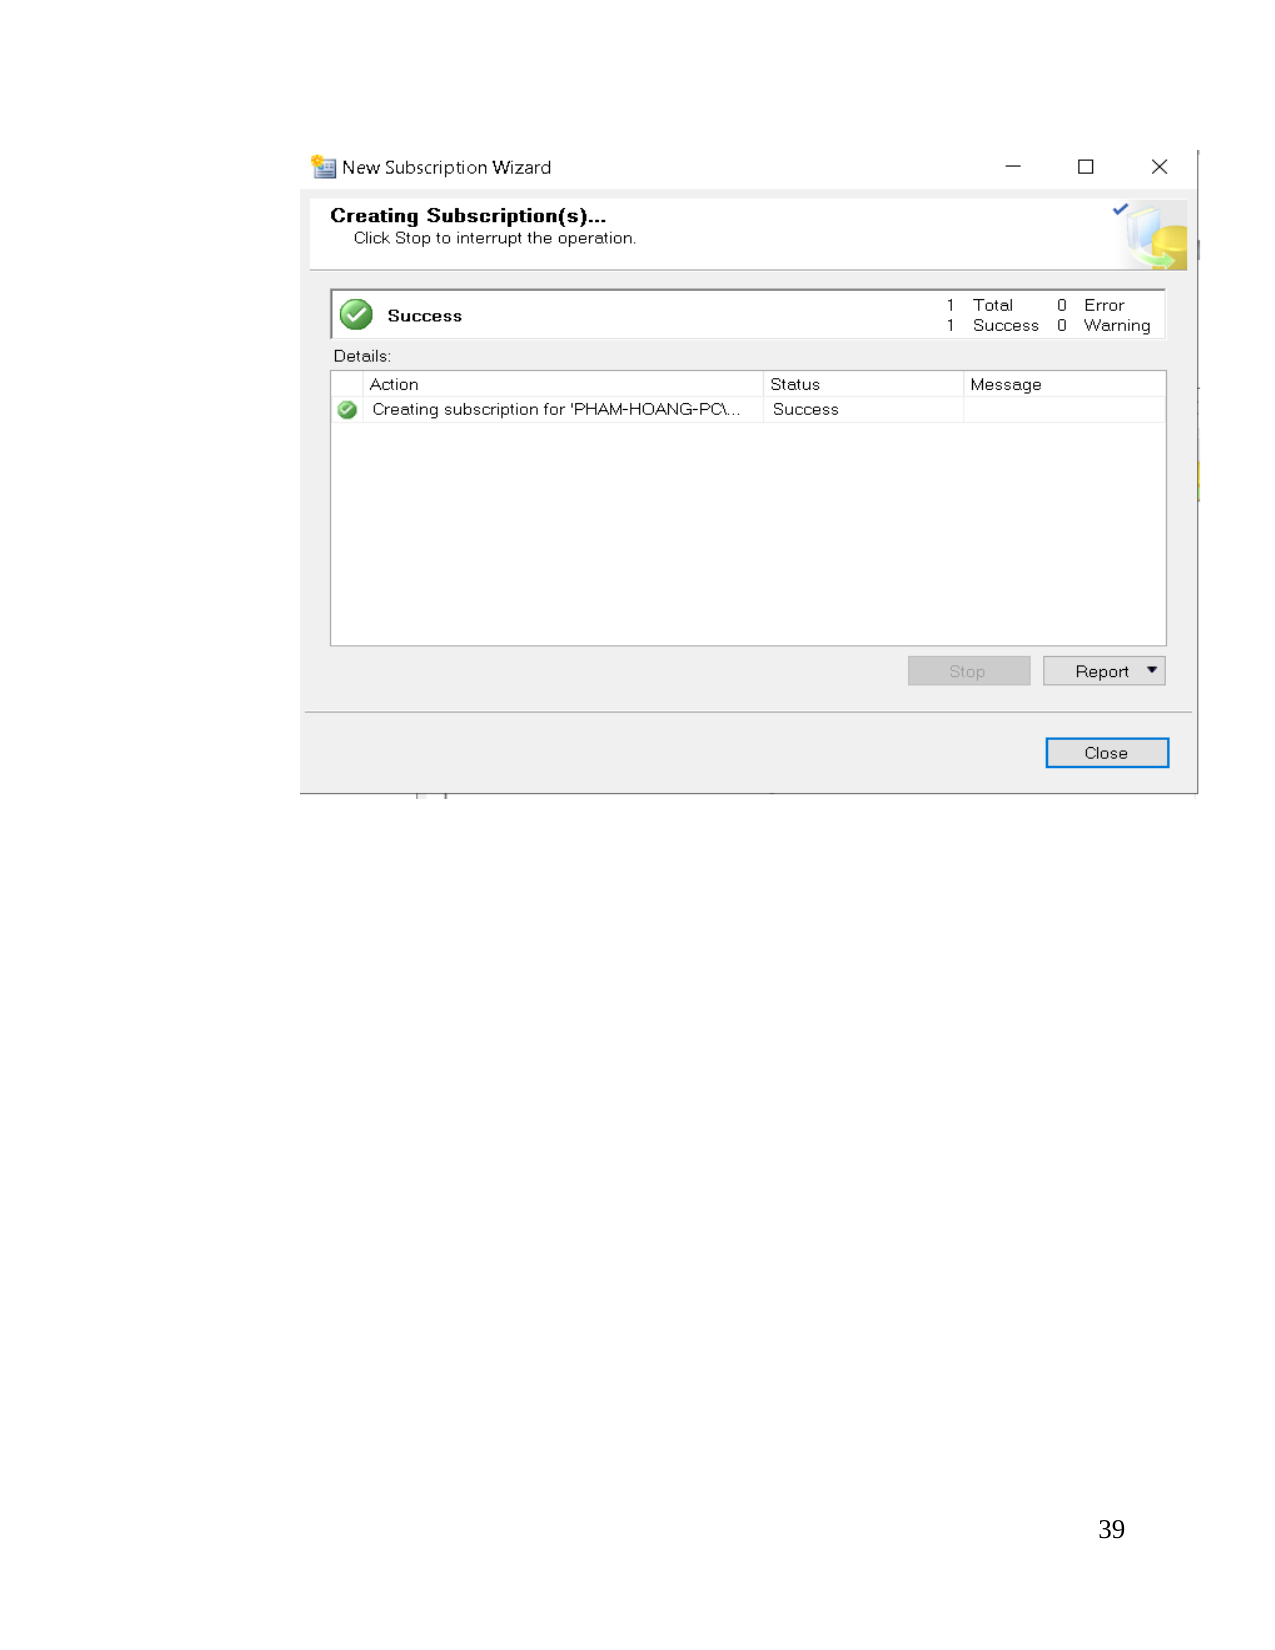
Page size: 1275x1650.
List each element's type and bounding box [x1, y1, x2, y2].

picture [300, 150, 1200, 799]
